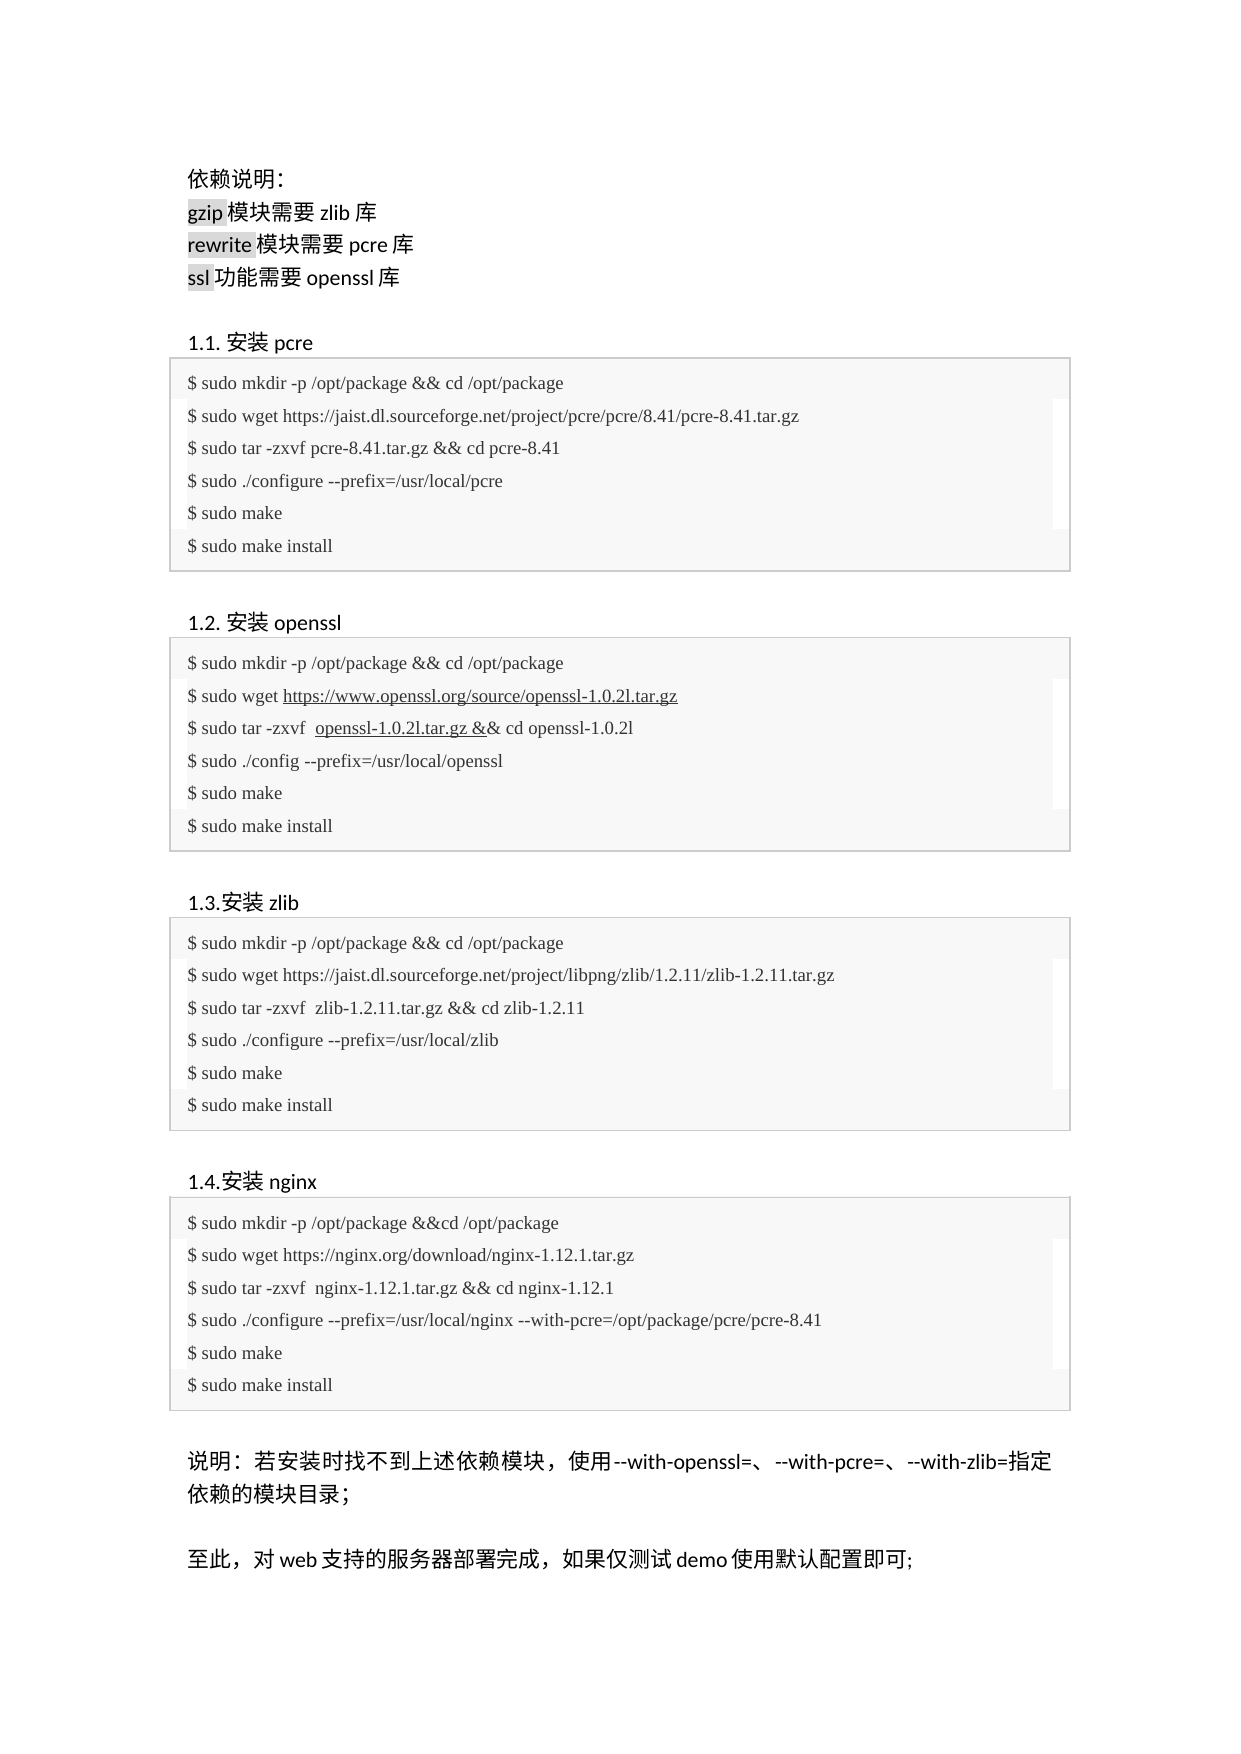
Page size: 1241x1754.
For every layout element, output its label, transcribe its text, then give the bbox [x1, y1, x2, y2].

text $ sudo mkdir -p /opt/package && cd /opt/package [171, 359, 1069, 399]
text 1.3.安装zlib [187, 884, 1053, 917]
text $ sudo tar -zxvf zlib-1.2.11.tar.gz && cd zlib-1.2.11 [187, 991, 1053, 1024]
text 1.2. 安装openssl [187, 604, 1053, 637]
text $ sudo ./config --prefix=/usr/local/openssl [187, 744, 1053, 777]
text $ sudo make install [171, 799, 1069, 850]
text $ sudo make [187, 497, 1053, 519]
text $ sudo make install [171, 519, 1069, 570]
text 1.1. 安装pcre [187, 324, 1053, 357]
text 说明：若安装时找不到上述依赖模块，使用--with-openssl=、--with-pcre=、--with-zlib=指定依赖的模块目录； [187, 1444, 1053, 1509]
text $ sudo tar -zxvf nginx-1.12.1.tar.gz && cd nginx-1.12.1 [187, 1271, 1053, 1304]
text $ sudo wget https://jaist.dl.sourceforge.net/project/libpng/zlib/1.2.11/zlib-1.2.11.tar.gz [187, 959, 1053, 991]
text $ sudo make install [171, 1079, 1069, 1130]
text $ sudo make [187, 1056, 1053, 1079]
text $ sudo make [187, 1336, 1053, 1359]
text $ sudo tar -zxvf pcre-8.41.tar.gz && cd pcre-8.41 [187, 432, 1053, 464]
text 1.4.安装nginx [187, 1164, 1053, 1196]
text $ sudo ./configure --prefix=/usr/local/zlib [187, 1024, 1053, 1056]
text $ sudo mkdir -p /opt/package && cd /opt/package [171, 638, 1069, 679]
text rewrite模块需要 pcre 库 [187, 227, 1053, 259]
text $ sudo wget https://nginx.org/download/nginx-1.12.1.tar.gz [187, 1239, 1053, 1271]
text gzip模块需要 zlib 库 [187, 194, 1053, 227]
text $ sudo ./configure --prefix=/usr/local/nginx --with-pcre=/opt/package/pcre/pcre-8.41 [187, 1304, 1053, 1336]
text ssl 功能需要openssl库 [187, 259, 1053, 292]
text $ sudo ./configure --prefix=/usr/local/pcre [187, 464, 1053, 497]
text $ sudo mkdir -p /opt/package &&cd /opt/package [171, 1198, 1069, 1239]
text $ sudo wget https://jaist.dl.sourceforge.net/project/pcre/pcre/8.41/pcre-8.41.tar.gz [187, 399, 1053, 432]
text 依赖说明： [187, 162, 1053, 194]
text 至此，对web支持的服务器部署完成，如果仅测试demo使用默认配置即可; [187, 1541, 1053, 1574]
text $ sudo mkdir -p /opt/package && cd /opt/package [171, 918, 1069, 959]
text $ sudo make install [171, 1359, 1069, 1410]
text $ sudo wget https://www.openssl.org/source/openssl-1.0.2l.tar.gz [187, 679, 1053, 712]
text $ sudo make [187, 777, 1053, 799]
text $ sudo tar -zxvf openssl-1.0.2l.tar.gz && cd openssl-1.0.2l [187, 712, 1053, 744]
